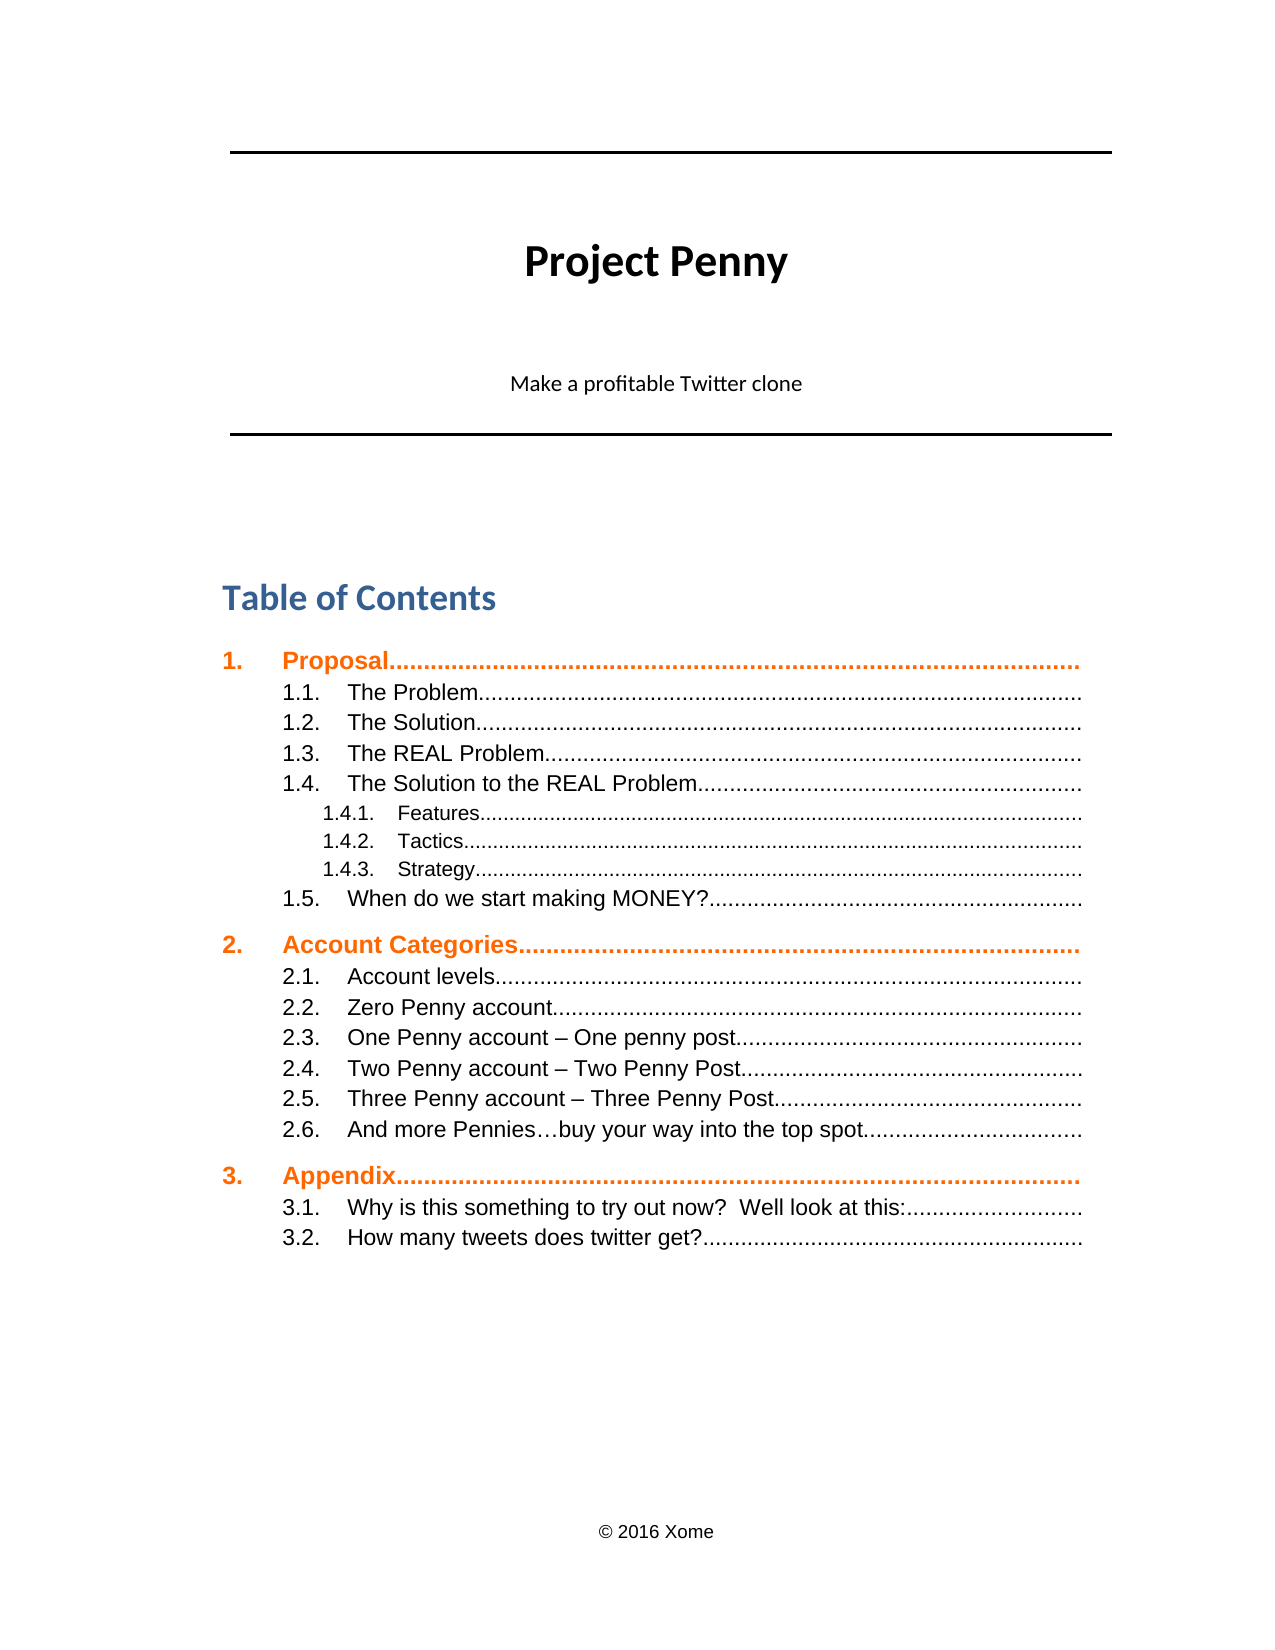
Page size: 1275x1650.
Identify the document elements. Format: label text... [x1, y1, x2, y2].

text 1.2. The Solution 2 [282, 709, 1061, 736]
text 1.4. The Solution to the REAL Problem 2 [282, 770, 1061, 797]
text 1.4.2. Tactics 3 [322, 829, 1061, 853]
text 1. Proposal 2 [222, 646, 1061, 674]
text 2. Account Categories 4 [222, 930, 1061, 959]
text 2.3. One Penny account – One penny post 4 [282, 1024, 1061, 1051]
text 1.4.1. Features 2 [322, 801, 1061, 825]
text 2.6. And more Pennies…buy your way into the top spot 5 [282, 1116, 1061, 1142]
text Make a profitable Twitter clone [222, 369, 1091, 397]
text 2.1. Account levels 4 [282, 963, 1061, 989]
text 3.2. How many tweets does twitter get? 6 [282, 1224, 1061, 1251]
text 1.3. The REAL Problem 2 [282, 740, 1061, 766]
text 1.4.3. Strategy 3 [322, 857, 1061, 881]
text 2.4. Two Penny account – Two Penny Post 4 [282, 1055, 1061, 1081]
title Project Penny [222, 232, 1091, 288]
text 3.1. Why is this something to try out now? Well look at this: 5 [282, 1194, 1061, 1220]
text 2.5. Three Penny account – Three Penny Post 5 [282, 1085, 1061, 1112]
text 3. Appendix 5 [222, 1161, 1061, 1189]
text 1.1. The Problem 2 [282, 679, 1061, 705]
text 2.2. Zero Penny account 4 [282, 994, 1061, 1020]
text 1.5. When do we start making MONEY? 3 [282, 885, 1061, 911]
subtitle Table of Contents [222, 574, 1091, 620]
